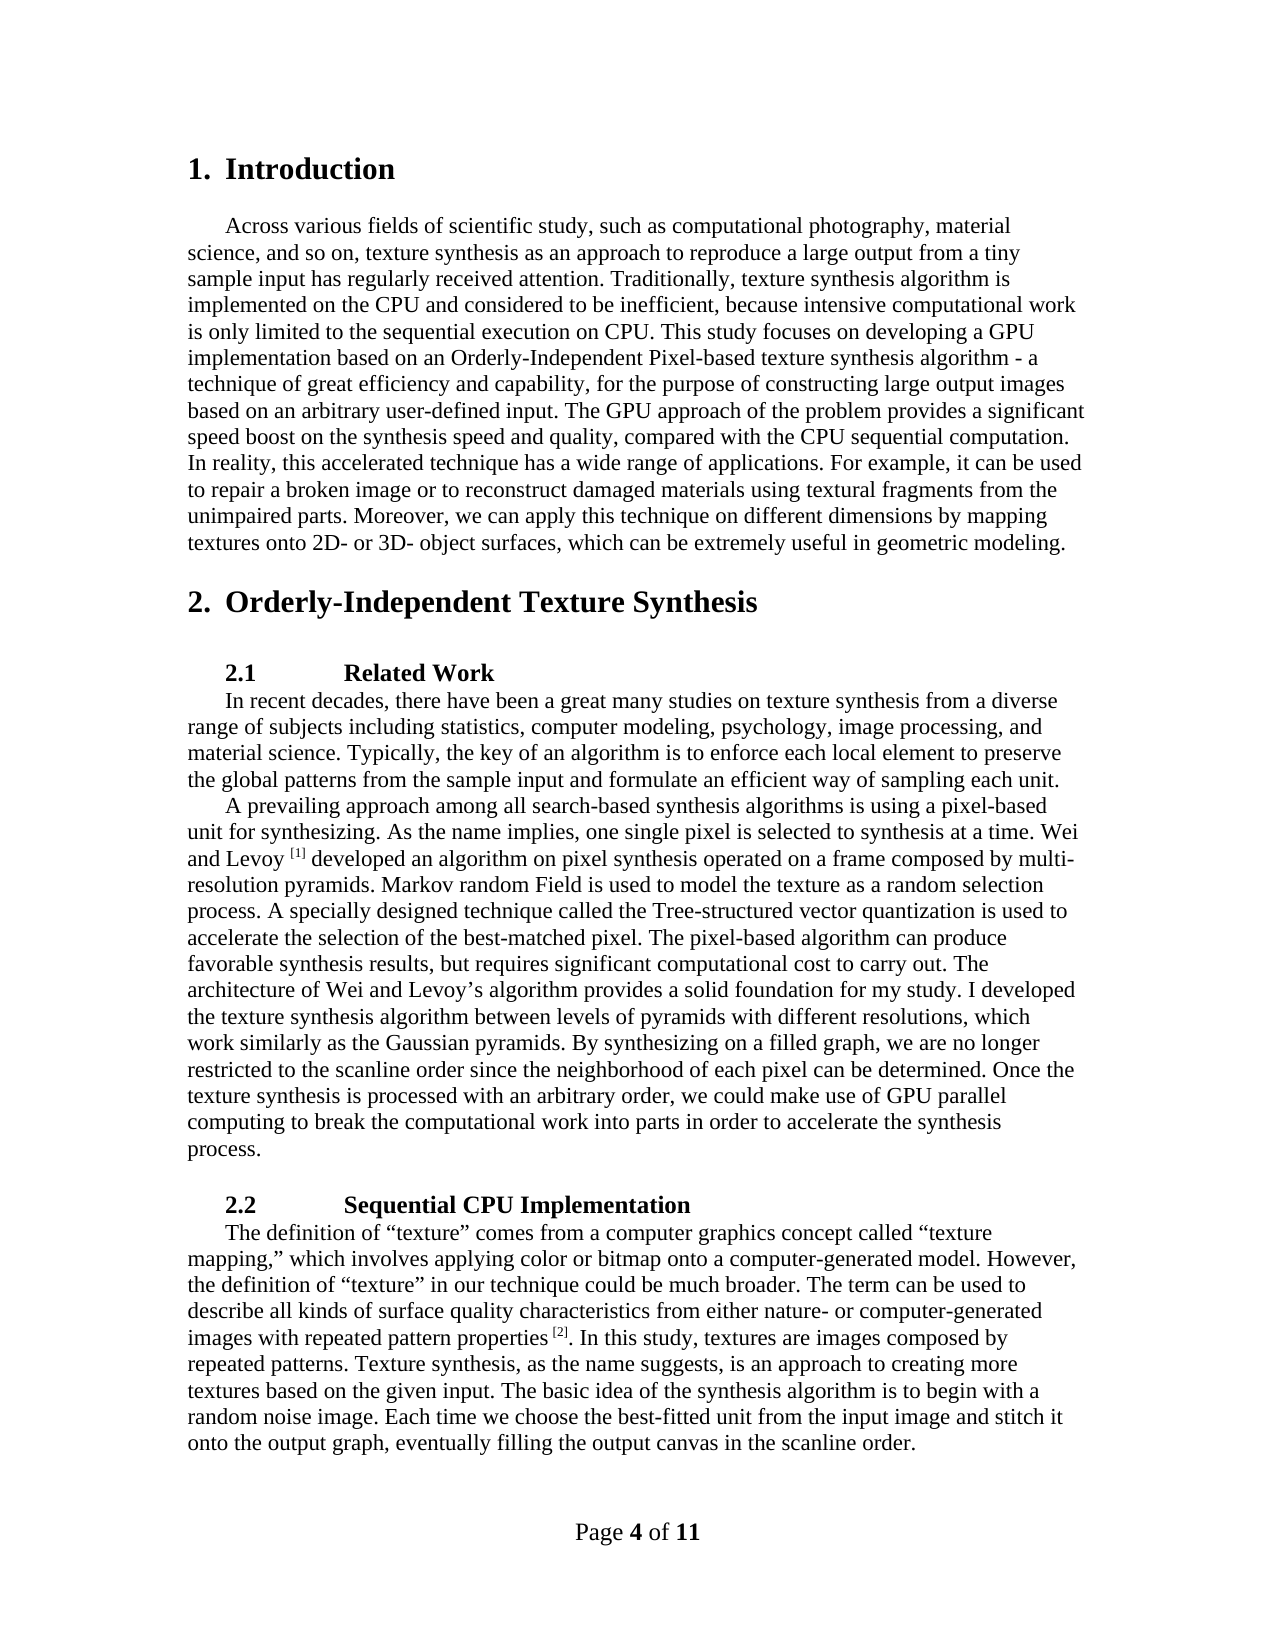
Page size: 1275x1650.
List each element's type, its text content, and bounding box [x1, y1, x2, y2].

list Orderly-Independent Texture Synthesis [187, 584, 1087, 619]
list Introduction [187, 150, 1087, 186]
text A prevailing approach among all search-based synthesis algorithms is using a pixel-based unit for synthesizing. As the name implies, one single pixel is selected to synthesis at a time. Wei and Levoy [1] developed an algorithm on pixel synthesis operated on a frame composed by multi-resolution pyramids. Markov random Field is used to model the texture as a random selection process. A specially designed technique called the Tree-structured vector quantization is used to accelerate the selection of the best-matched pixel. The pixel-based algorithm can produce favorable synthesis results, but requires significant computational cost to carry out. The architecture of Wei and Levoy’s algorithm provides a solid foundation for my study. I developed the texture synthesis algorithm between levels of pyramids with different resolutions, which work similarly as the Gaussian pyramids. By synthesizing on a filled graph, we are no longer restricted to the scanline order since the neighborhood of each pixel can be determined. Once the texture synthesis is processed with an arbitrary order, we could make use of GPU parallel computing to break the computational work into parts in order to accelerate the synthesis process. [187, 792, 1080, 1161]
text Across various fields of scientific study, such as computational photography, material science, and so on, texture synthesis as an approach to reproduce a large output from a tiny sample input has regularly received attention. Traditionally, texture synthesis algorithm is implemented on the CPU and considered to be inefficient, because intensive computational work is only limited to the sequential execution on CPU. This study focuses on developing a GPU implementation based on an Orderly-Independent Pixel-based texture synthesis algorithm - a technique of great efficiency and capability, for the purpose of constructing large output images based on an arbitrary user-defined input. The GPU approach of the problem provides a significant speed boost on the synthesis speed and quality, compared with the CPU sequential computation. In reality, this accelerated technique has a wide range of applications. For example, it can be used to repair a broken image or to reconstruct damaged materials using textural fragments from the unimpaired parts. Moreover, we can apply this technique on different dimensions by mapping textures onto 2D- or 3D- object surfaces, which can be extremely useful in geometric modeling. [187, 212, 1087, 555]
text The definition of “texture” comes from a computer graphics concept called “texture mapping,” which involves applying color or bitmap onto a computer-generated model. However, the definition of “texture” in our technique could be much broader. The term can be used to describe all kinds of surface quality characteristics from either nature- or computer-generated images with repeated pattern properties [2]. In this study, textures are images composed by repeated patterns. Texture synthesis, as the name suggests, is an approach to creating more textures based on the given input. The basic idea of the synthesis algorithm is to begin with a random noise image. Each time we choose the best-fitted unit from the input image and stitch it onto the output graph, eventually filling the output canvas in the scanline order. [187, 1218, 1087, 1456]
list Sequential CPU Implementation [225, 1190, 1087, 1218]
list Related Work [225, 658, 1087, 687]
text In recent decades, there have been a great many studies on texture synthesis from a diverse range of subjects including statistics, computer modeling, psychology, image processing, and material science. Typically, the key of an algorithm is to enforce each local element to preserve the global patterns from the sample input and formulate an efficient way of sampling each unit. [187, 687, 1087, 792]
